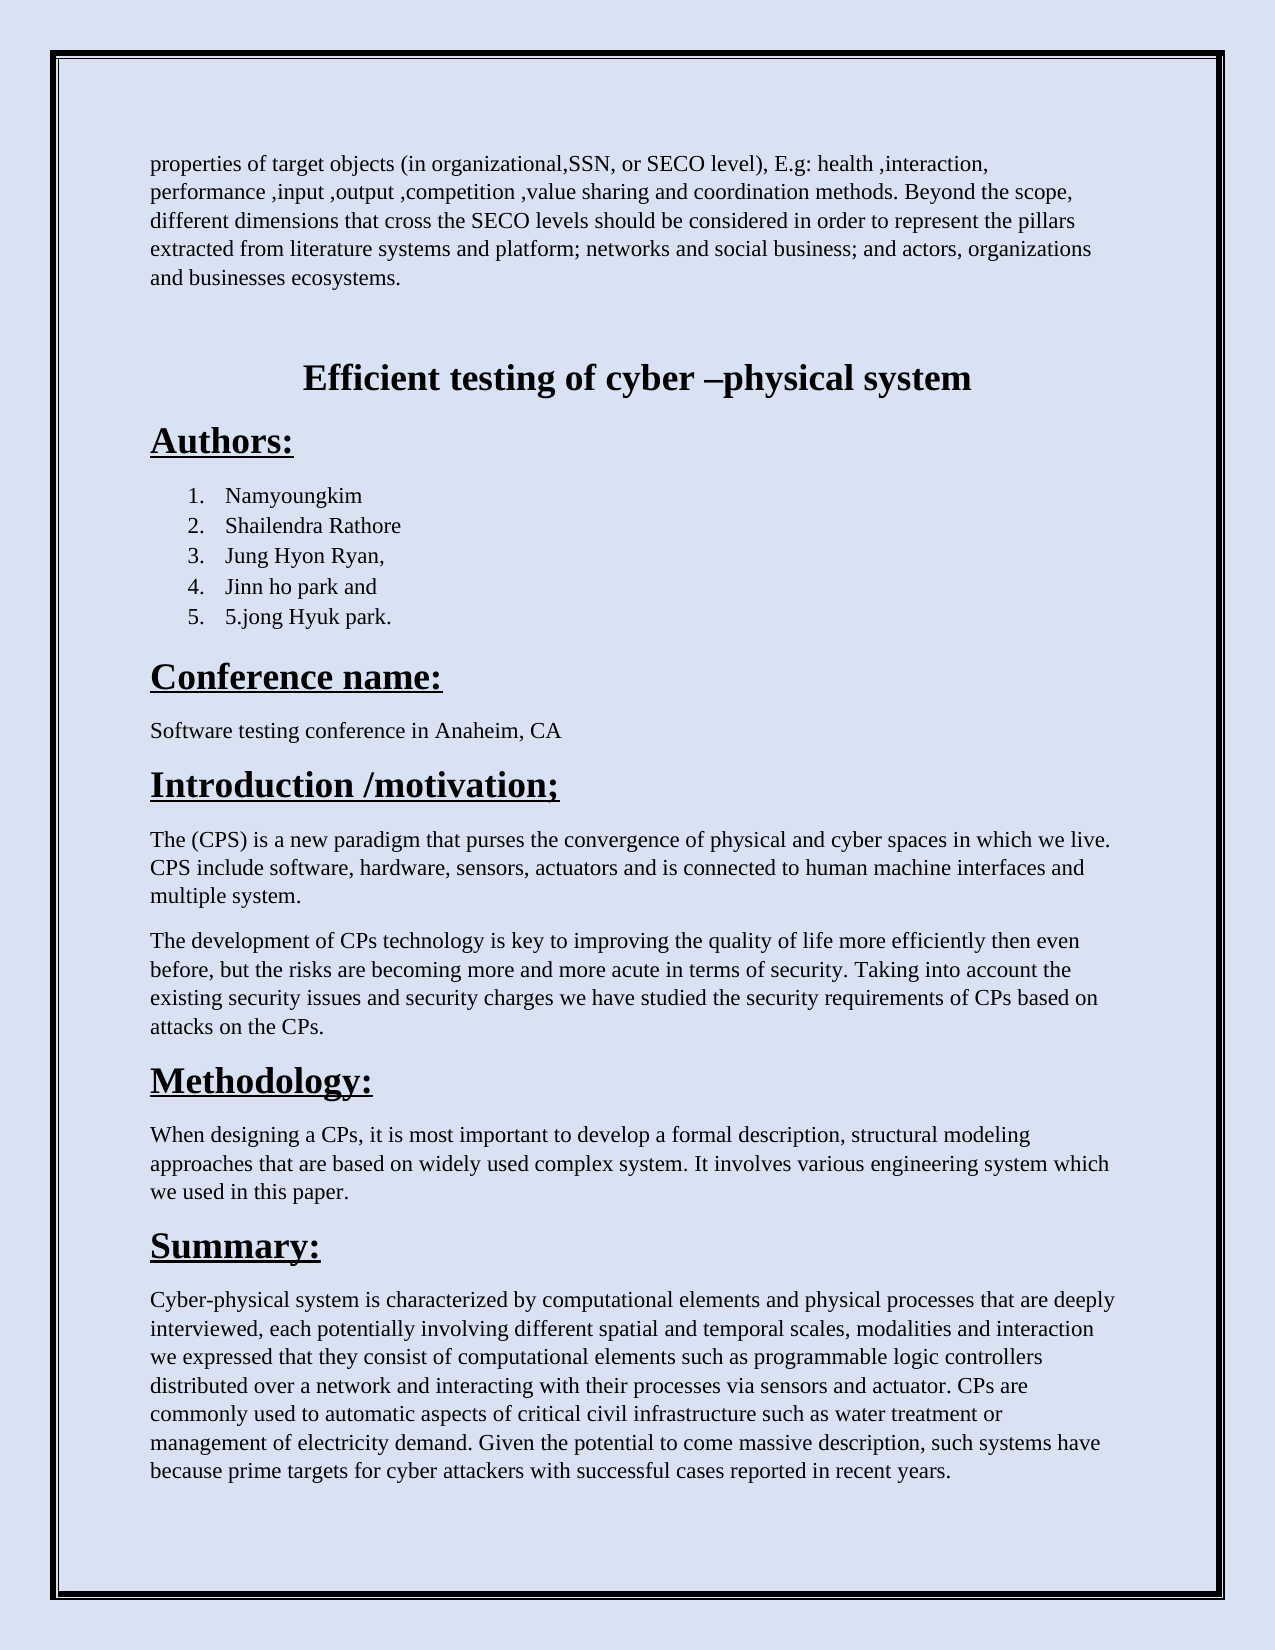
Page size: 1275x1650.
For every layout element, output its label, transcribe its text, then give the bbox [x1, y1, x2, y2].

list Jung Hyon Ryan, [187, 543, 1125, 569]
text Cyber-physical system is characterized by computational elements and physical processes that are deeply interviewed, each potentially involving different spatial and temporal scales, modalities and interaction we expressed that they consist of computational elements such as programmable logic controllers distributed over a network and interacting with their processes via sensors and actuator. CPs are commonly used to automatic aspects of critical civil infrastructure such as water treatment or management of electricity demand. Given the potential to come massive description, such systems have because prime targets for cyber attackers with successful cases reported in recent years. [150, 1286, 1125, 1483]
text Conference name: [150, 654, 1125, 697]
list 5.jong Hyuk park. [187, 603, 1125, 629]
text When designing a CPs, it is most important to develop a formal description, structural modeling approaches that are based on widely used complex system. It involves various engineering system which we used in this paper. [150, 1121, 1125, 1204]
text Introduction /motivation; [150, 762, 1125, 806]
list Shailendra Rathore [187, 512, 1125, 539]
text Methodology: [150, 1058, 1125, 1101]
text Authors: [150, 419, 1125, 462]
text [150, 150, 1125, 290]
text Summary: [150, 1223, 1125, 1266]
text Efficient testing of cyber –physical system [150, 356, 1125, 399]
text Software testing conference in Anaheim, CA [150, 717, 1125, 744]
list Namyoungkim [187, 482, 1125, 508]
text The (CPS) is a new paradigm that purses the convergence of physical and cyber spaces in which we live. CPS include software, hardware, sensors, actuators and is connected to human machine interfaces and multiple system. [150, 826, 1125, 909]
text The development of CPs technology is key to improving the quality of life more efficiently then even before, but the risks are becoming more and more acute in terms of security. Taking into account the existing security issues and security charges we have studied the security requirements of CPs based on attacks on the CPs. [150, 928, 1125, 1039]
list Jinn ho park and [187, 573, 1125, 599]
